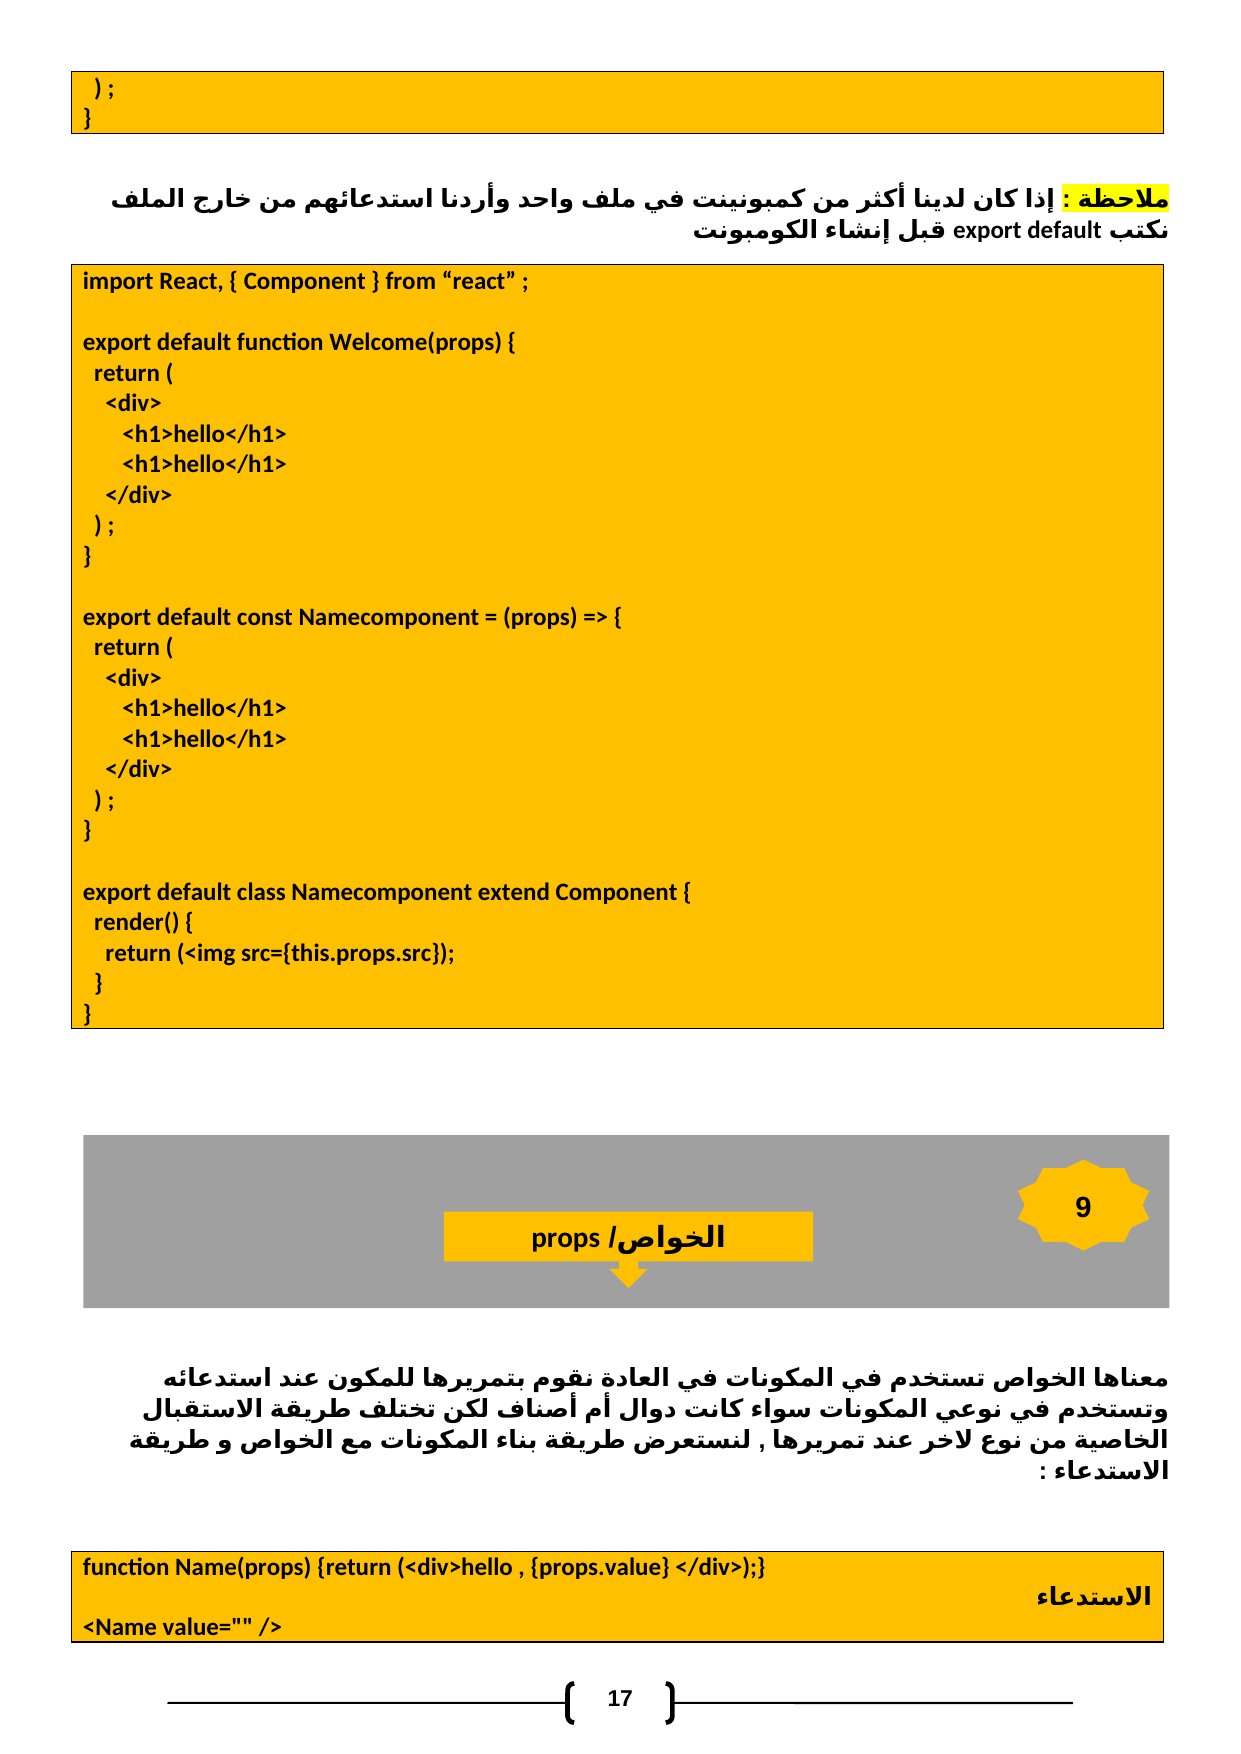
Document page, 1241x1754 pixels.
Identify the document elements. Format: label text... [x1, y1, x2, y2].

text معناها الخواص تستخدم في المكونات في العادة نقوم بتمريرها للمكون عند استدعائه وتستخدم في نوعي المكونات سواء كانت دوال أم أصناف لكن تختلف طريقة الاستقبال الخاصية من نوع لاخر عند تمريرها , لنستعرض طريقة بناء المكونات مع الخواص و طريقة الاستدعاء : [71, 1363, 1169, 1485]
text ملاحظة : إذا كان لدينا أكثر من كمبونينت في ملف واحد وأردنا استدعائهم من خارج الملف نكتب export default قبل إنشاء الكومبونت [71, 183, 1169, 245]
table_header import React, { Component } from “react” ; export default function Welcome(props) { return ( <div> <h1>hello</h1> <h1>hello</h1> </div> ) ; } export default const Namecomponent = (props) => { return ( <div> <h1>hello</h1> <h1>hello</h1> </div> ) ; } export default class Namecomponent extend Component { render() { return (<img src={this.props.src}); } } [72, 265, 1163, 1028]
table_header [72, 72, 1163, 133]
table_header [72, 1552, 1163, 1641]
